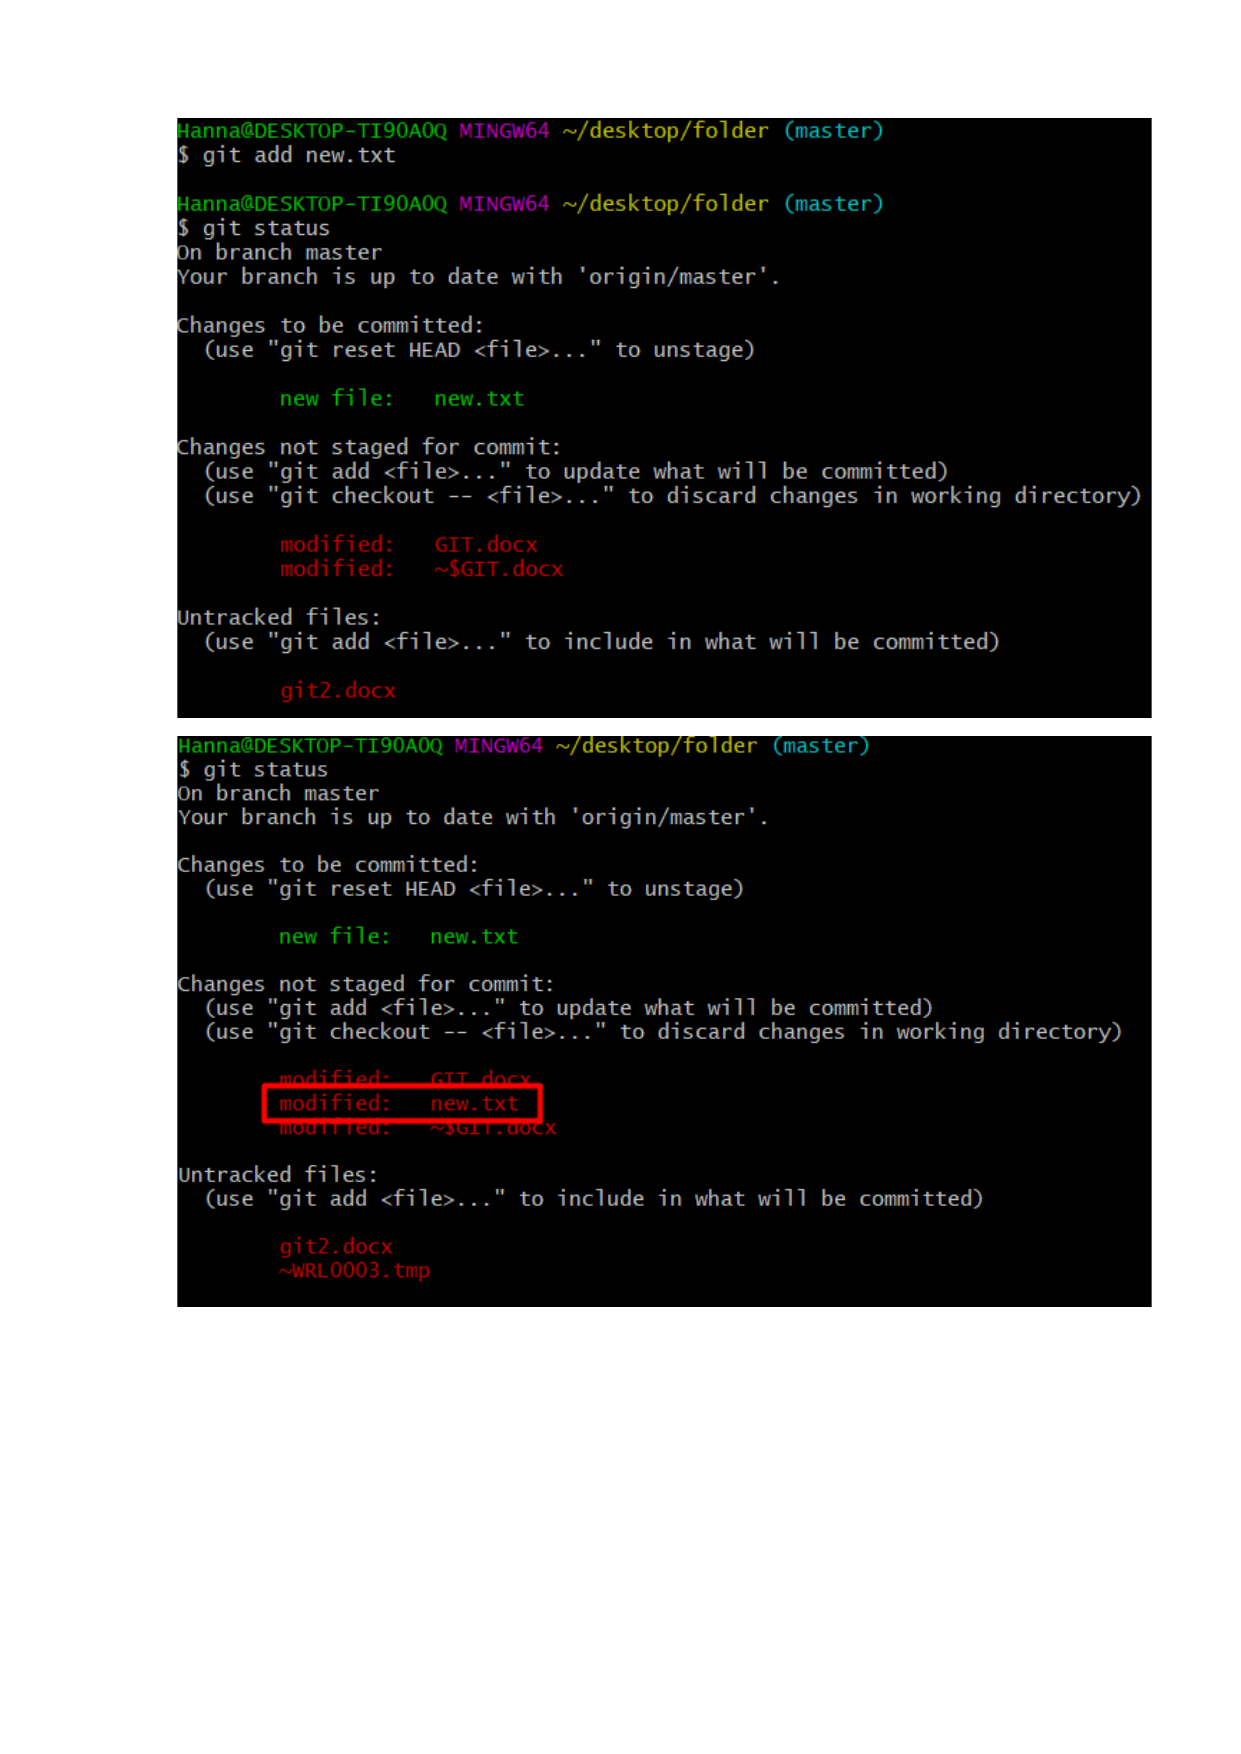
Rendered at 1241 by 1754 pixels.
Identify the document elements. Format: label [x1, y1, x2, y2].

picture [177, 736, 1152, 1307]
picture [177, 118, 1152, 718]
